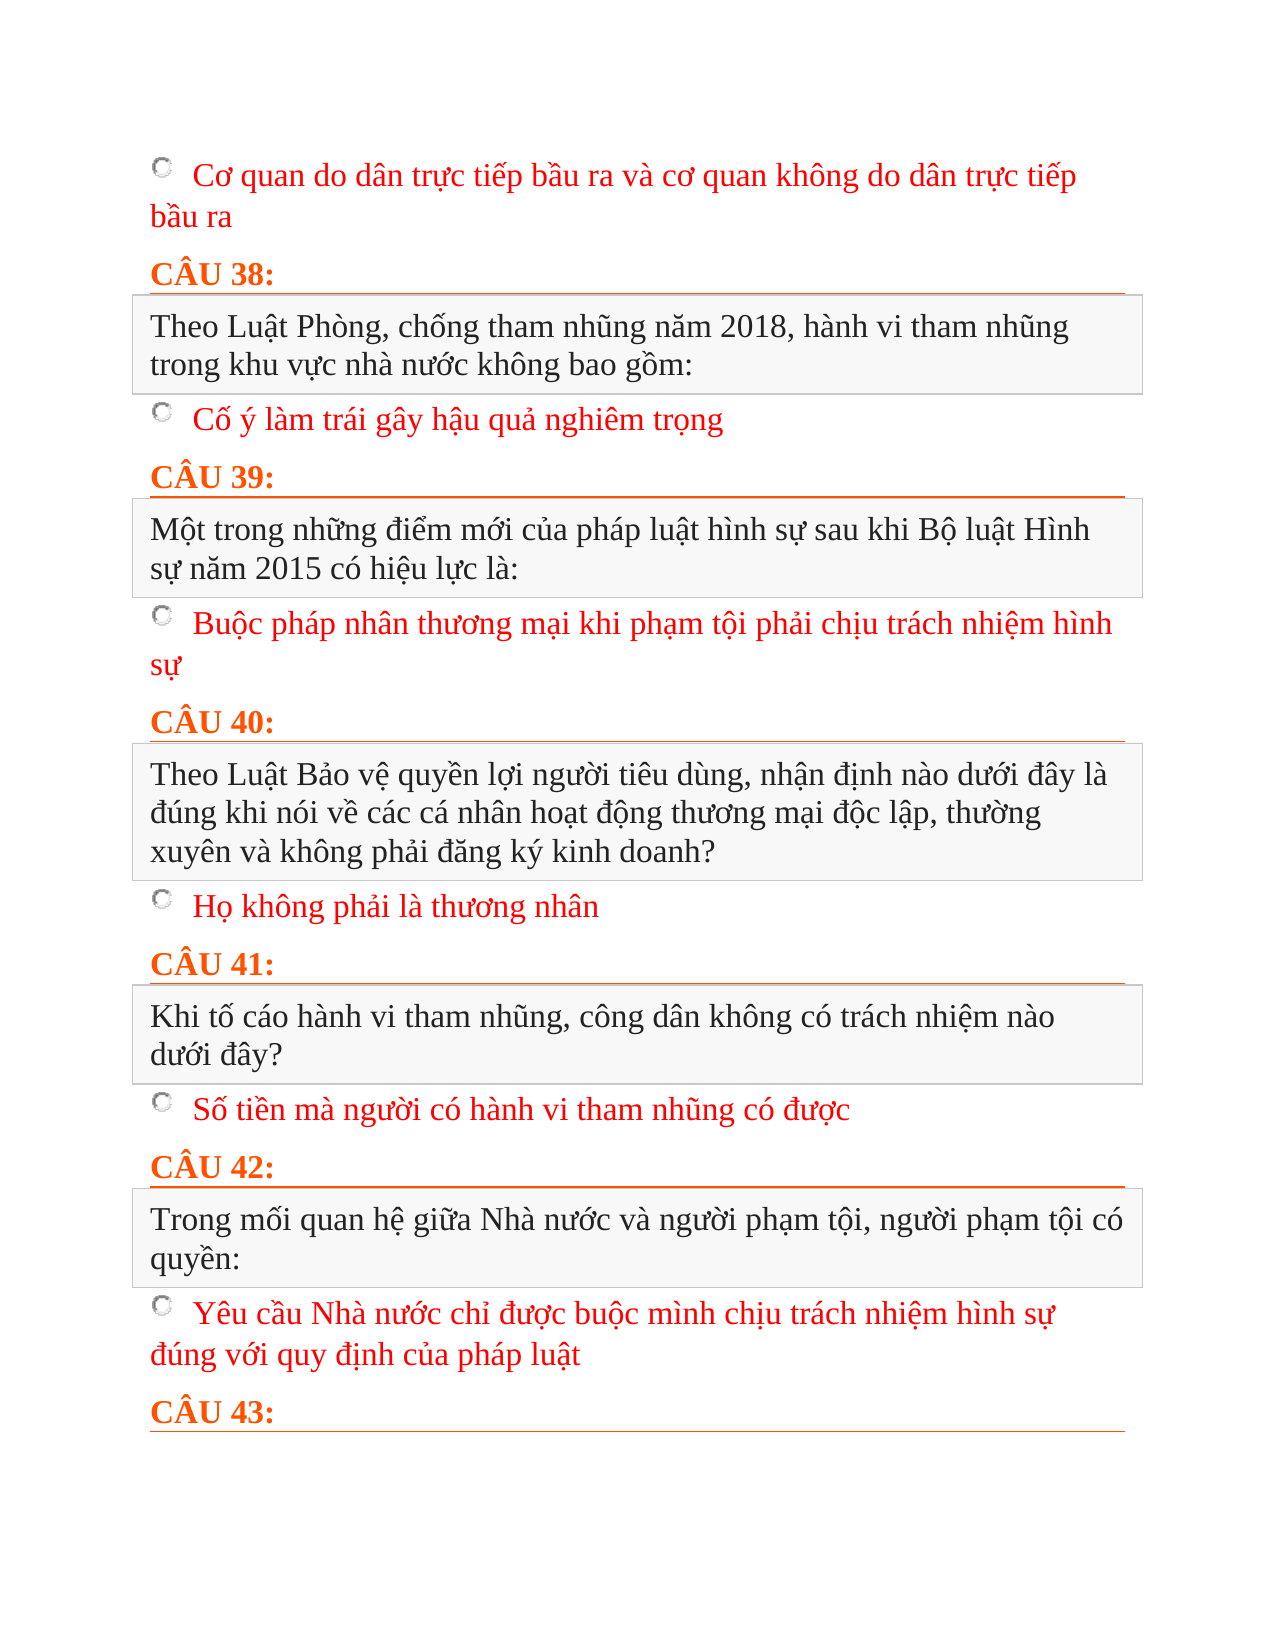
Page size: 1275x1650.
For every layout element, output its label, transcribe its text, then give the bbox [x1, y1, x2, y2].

text Khi tố cáo hành vi tham nhũng, công dân không có trách nhiệm nào dưới đây? [133, 986, 1142, 1083]
text Số tiền mà người có hành vi tham nhũng có được [150, 1085, 1125, 1128]
subtitle CÂU 40: [150, 702, 1125, 741]
text Theo Luật Bảo vệ quyền lợi người tiêu dùng, nhận định nào dưới đây là đúng khi nói về các cá nhân hoạt động thương mại độc lập, thường xuyên và không phải đăng ký kinh doanh? [133, 744, 1142, 880]
subtitle CÂU 42: [150, 1148, 1125, 1186]
subtitle CÂU 43: [150, 1392, 1125, 1431]
subtitle CÂU 41: [150, 944, 1125, 983]
subtitle CÂU 38: [150, 254, 1125, 293]
text Một trong những điểm mới của pháp luật hình sự sau khi Bộ luật Hình sự năm 2015 có hiệu lực là: [133, 499, 1142, 597]
subtitle CÂU 39: [150, 458, 1125, 496]
text Yêu cầu Nhà nước chỉ được buộc mình chịu trách nhiệm hình sự đúng với quy định của pháp luật [150, 1288, 1125, 1373]
text Theo Luật Phòng, chống tham nhũng năm 2018, hành vi tham nhũng trong khu vực nhà nước không bao gồm: [133, 296, 1142, 393]
